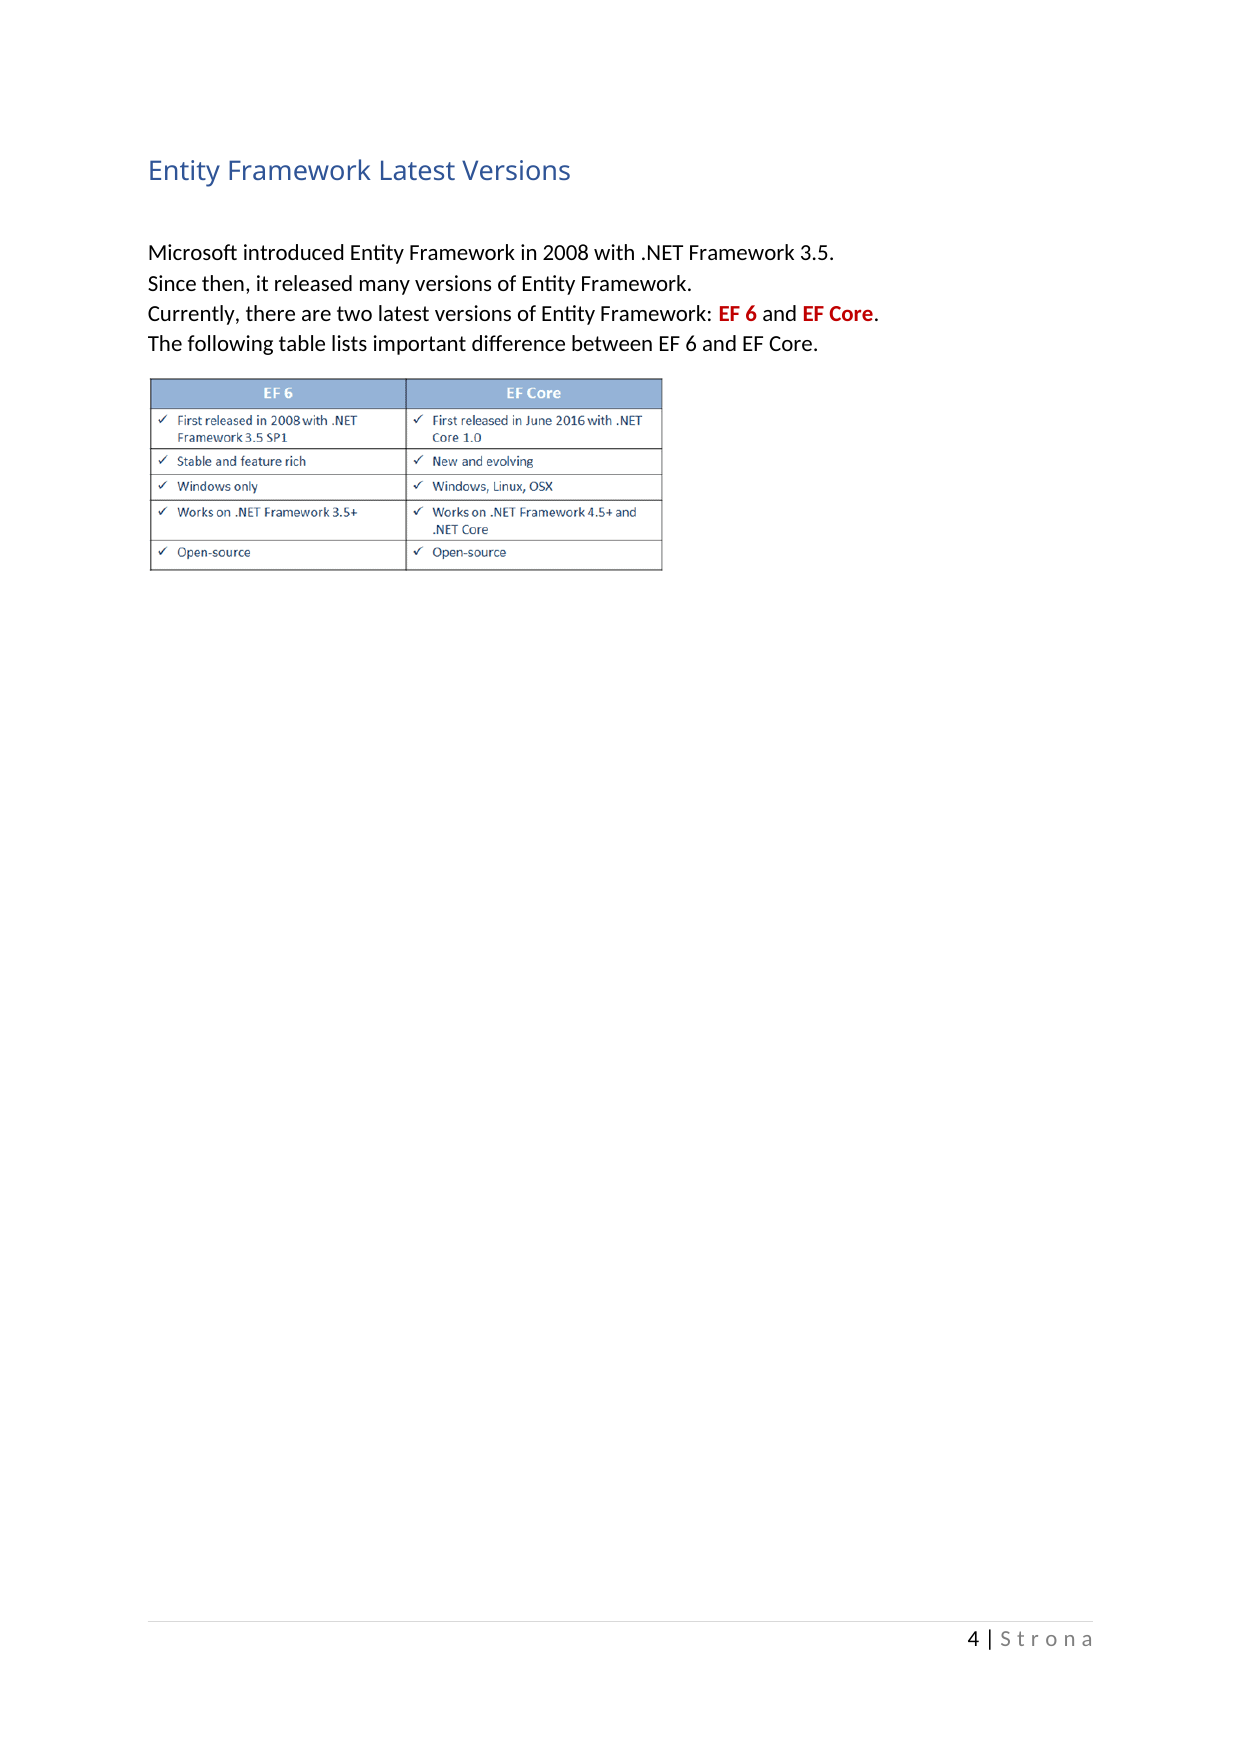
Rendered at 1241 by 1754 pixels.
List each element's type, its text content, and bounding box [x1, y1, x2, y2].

subtitle Entity Framework Latest Versions [148, 152, 1093, 189]
picture [147, 376, 668, 574]
text Microsoft introduced Entity Framework in 2008 with .NET Framework 3.5. Since then, it released many versions of Entity Framework. Currently, there are two latest versions of Entity Framework: EF 6 and EF Core. The following table lists important difference between EF 6 and EF Core. [148, 238, 1093, 357]
